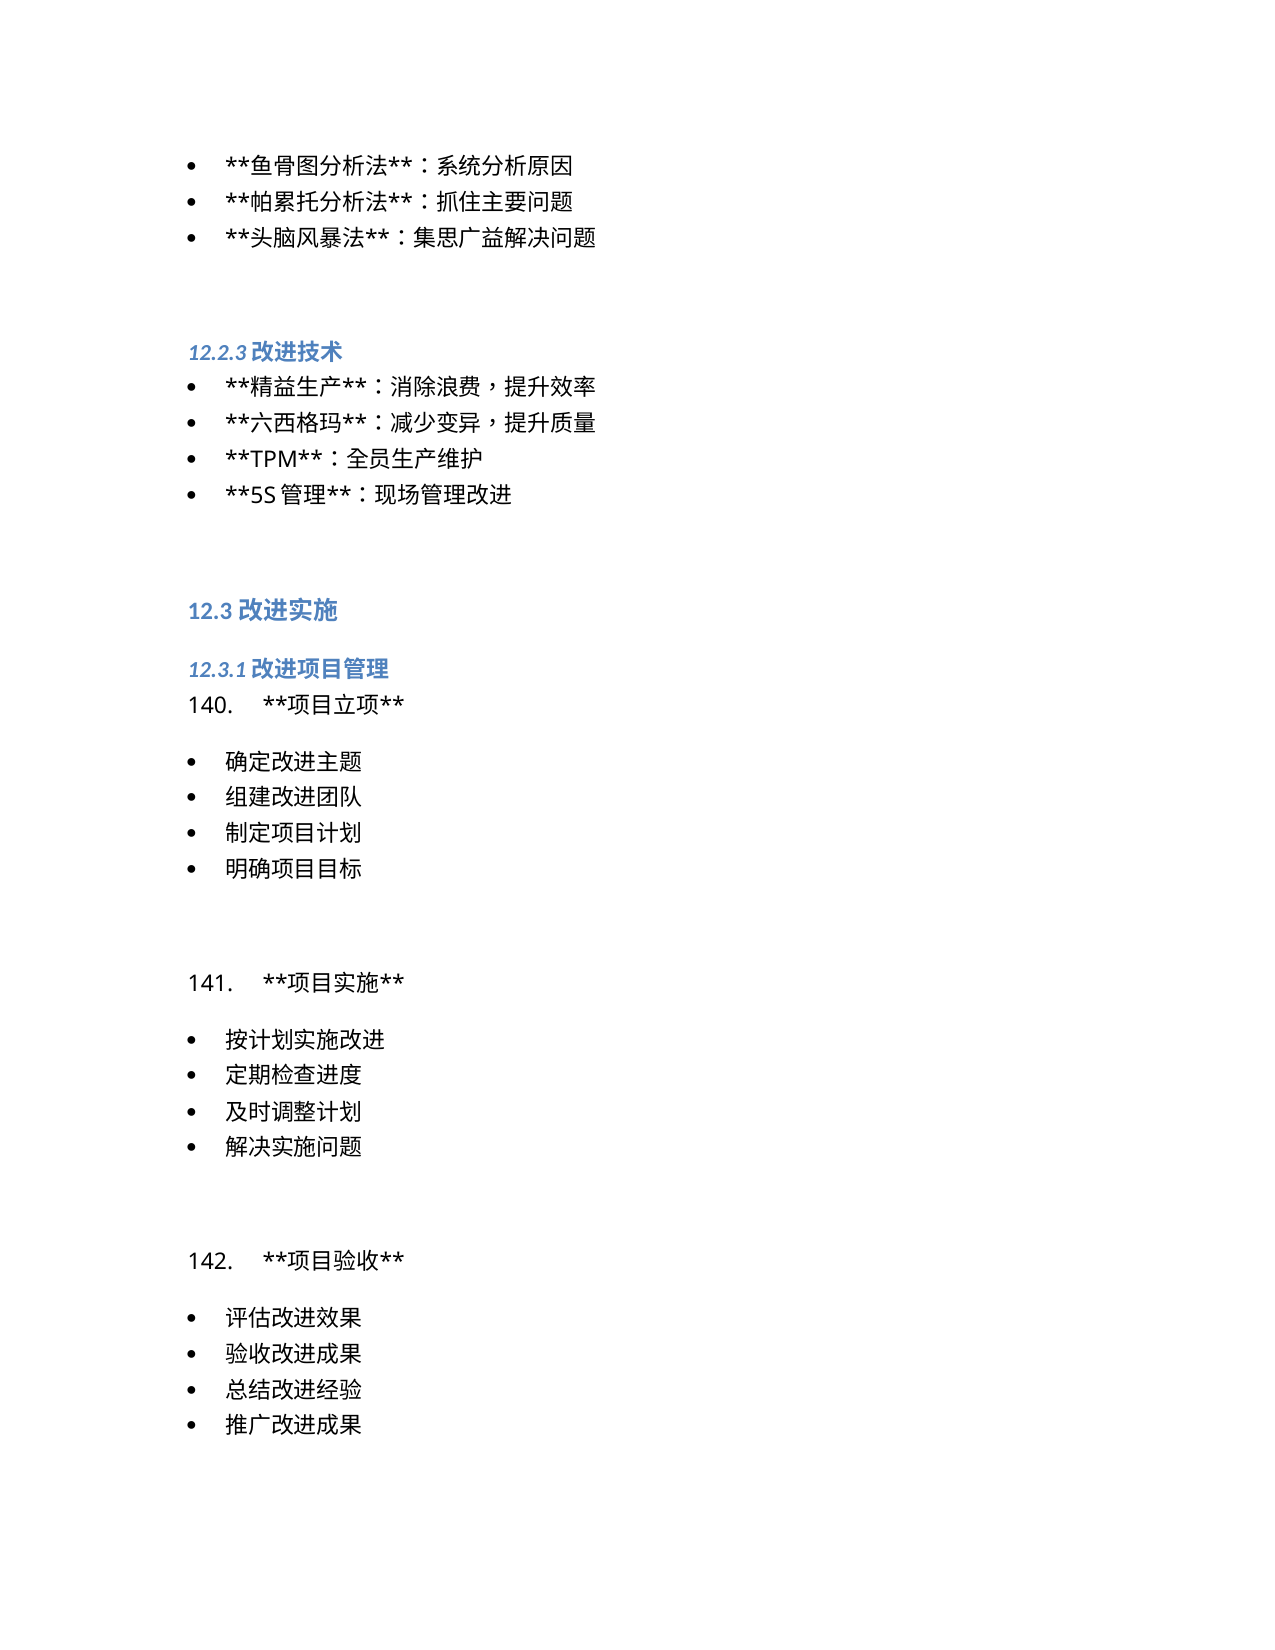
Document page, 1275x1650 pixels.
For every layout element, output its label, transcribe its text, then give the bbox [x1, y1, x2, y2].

list 明确项目目标 [187, 853, 1087, 884]
list **项目验收** [187, 1245, 1087, 1276]
list 确定改进主题 [187, 745, 1087, 777]
list **TPM**：全员生产维护 [187, 443, 1087, 474]
list **鱼骨图分析法**：系统分析原因 [187, 150, 1087, 181]
list 制定项目计划 [187, 817, 1087, 848]
list 总结改进经验 [187, 1373, 1087, 1405]
list 解决实施问题 [187, 1131, 1087, 1163]
list **项目实施** [187, 967, 1087, 998]
subtitle 12.3 改进实施 [187, 593, 1087, 627]
list 验收改进成果 [187, 1338, 1087, 1369]
list 定期检查进度 [187, 1059, 1087, 1091]
list 按计划实施改进 [187, 1023, 1087, 1055]
list **头脑风暴法**：集思广益解决问题 [187, 222, 1087, 253]
list 评估改进效果 [187, 1302, 1087, 1333]
list **六西格玛**：减少变异，提升质量 [187, 407, 1087, 438]
list 组建改进团队 [187, 781, 1087, 813]
list 推广改进成果 [187, 1409, 1087, 1441]
list **项目立项** [187, 689, 1087, 720]
subtitle 12.2.3 改进技术 [187, 335, 1087, 367]
subtitle 12.3.1 改进项目管理 [187, 653, 1087, 684]
list **帕累托分析法**：抓住主要问题 [187, 186, 1087, 217]
list **5S管理**：现场管理改进 [187, 479, 1087, 510]
list 及时调整计划 [187, 1095, 1087, 1127]
list **精益生产**：消除浪费，提升效率 [187, 371, 1087, 403]
